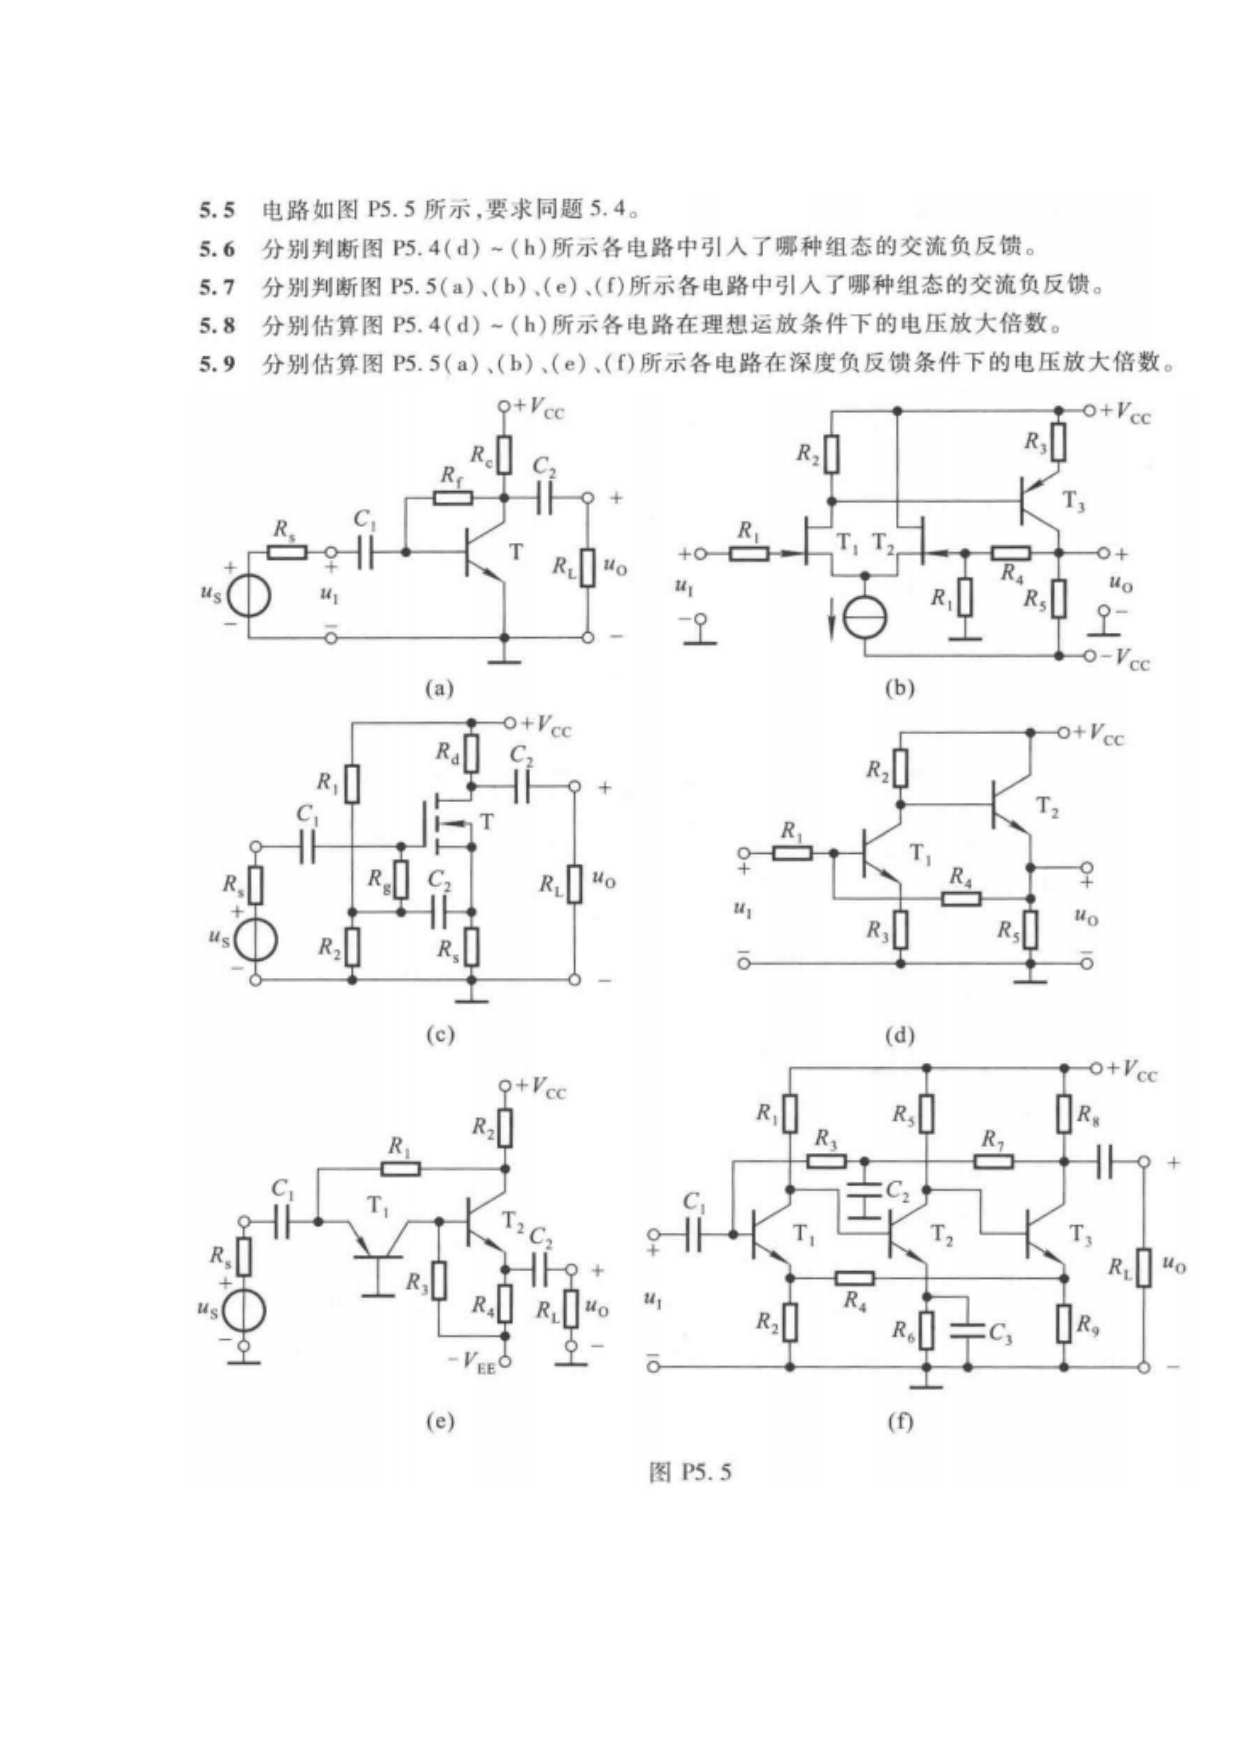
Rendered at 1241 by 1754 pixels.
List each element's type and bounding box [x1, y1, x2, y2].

picture [187, 188, 1199, 1492]
